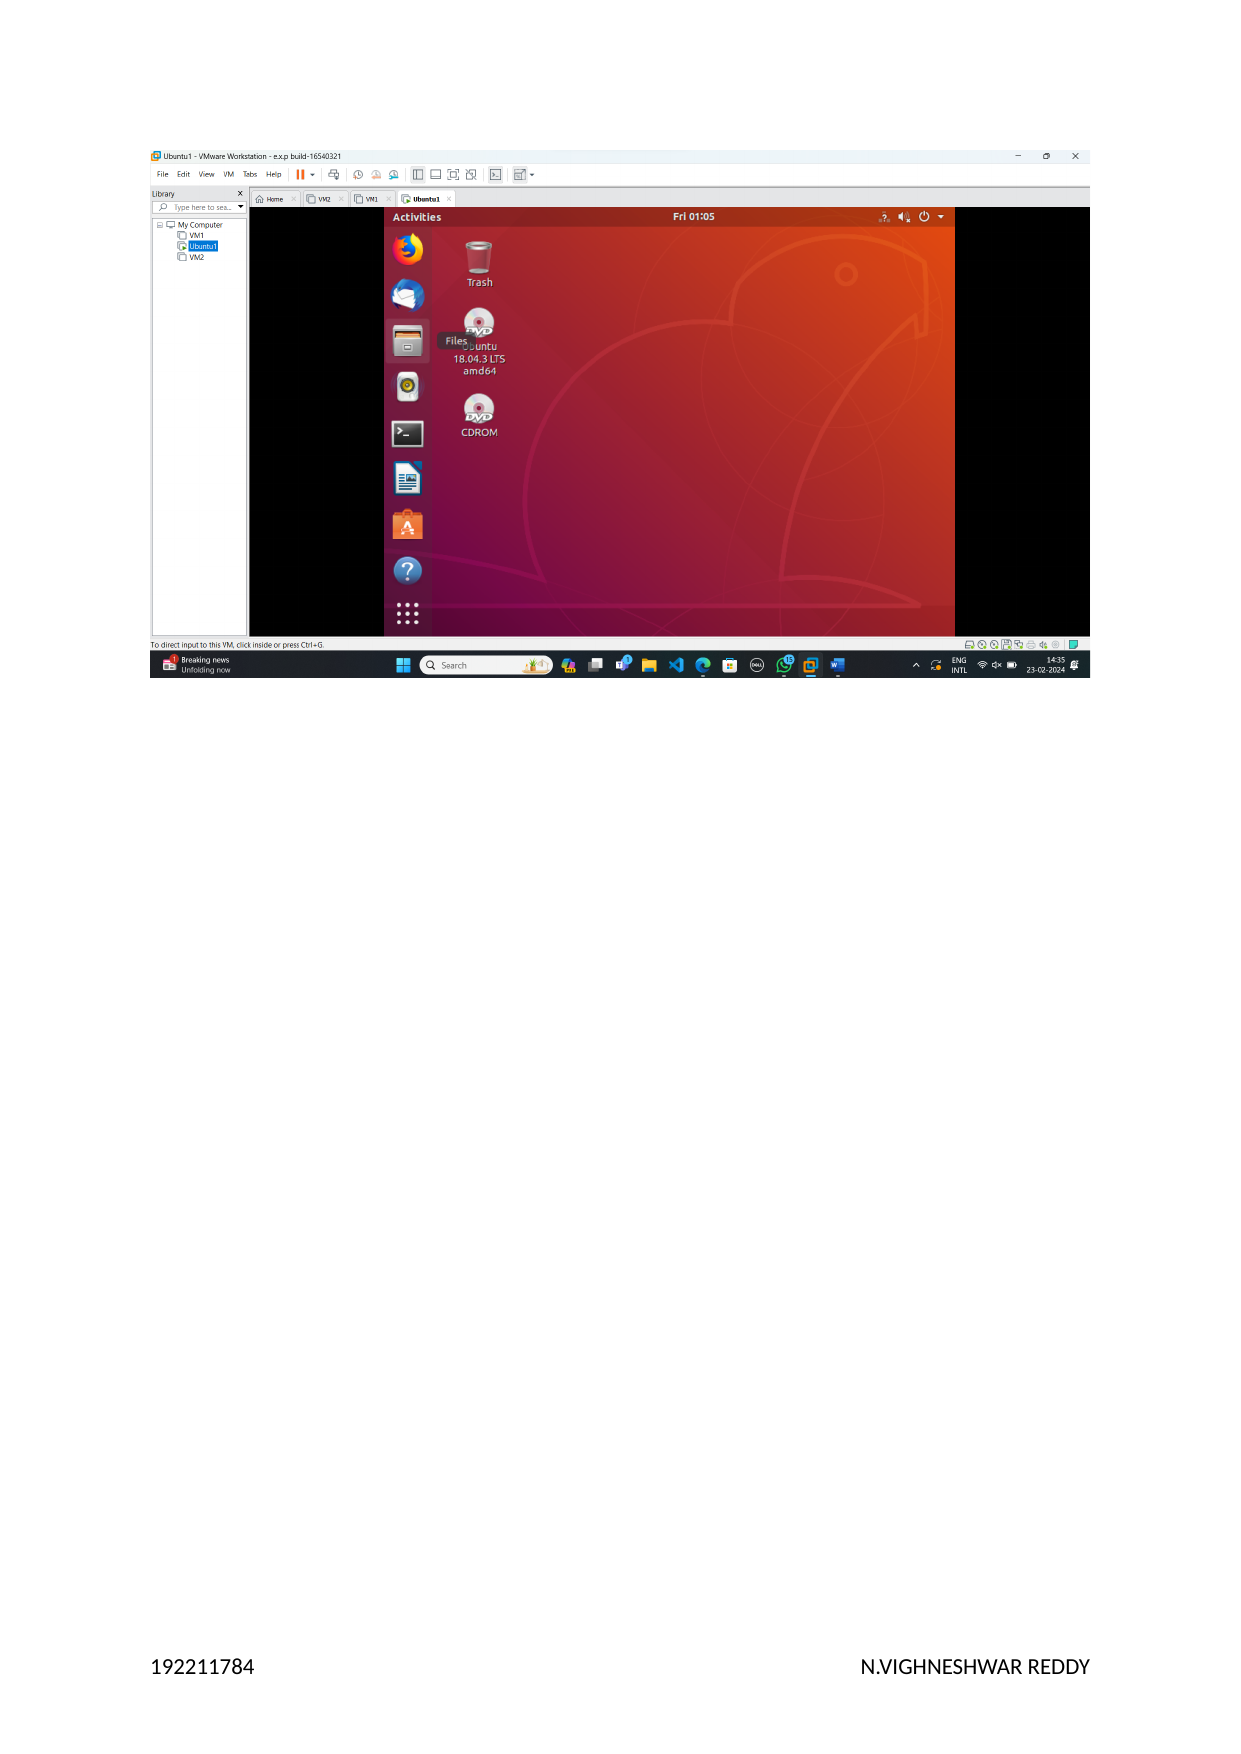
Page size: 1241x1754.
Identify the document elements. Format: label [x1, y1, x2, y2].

picture [150, 150, 1091, 678]
